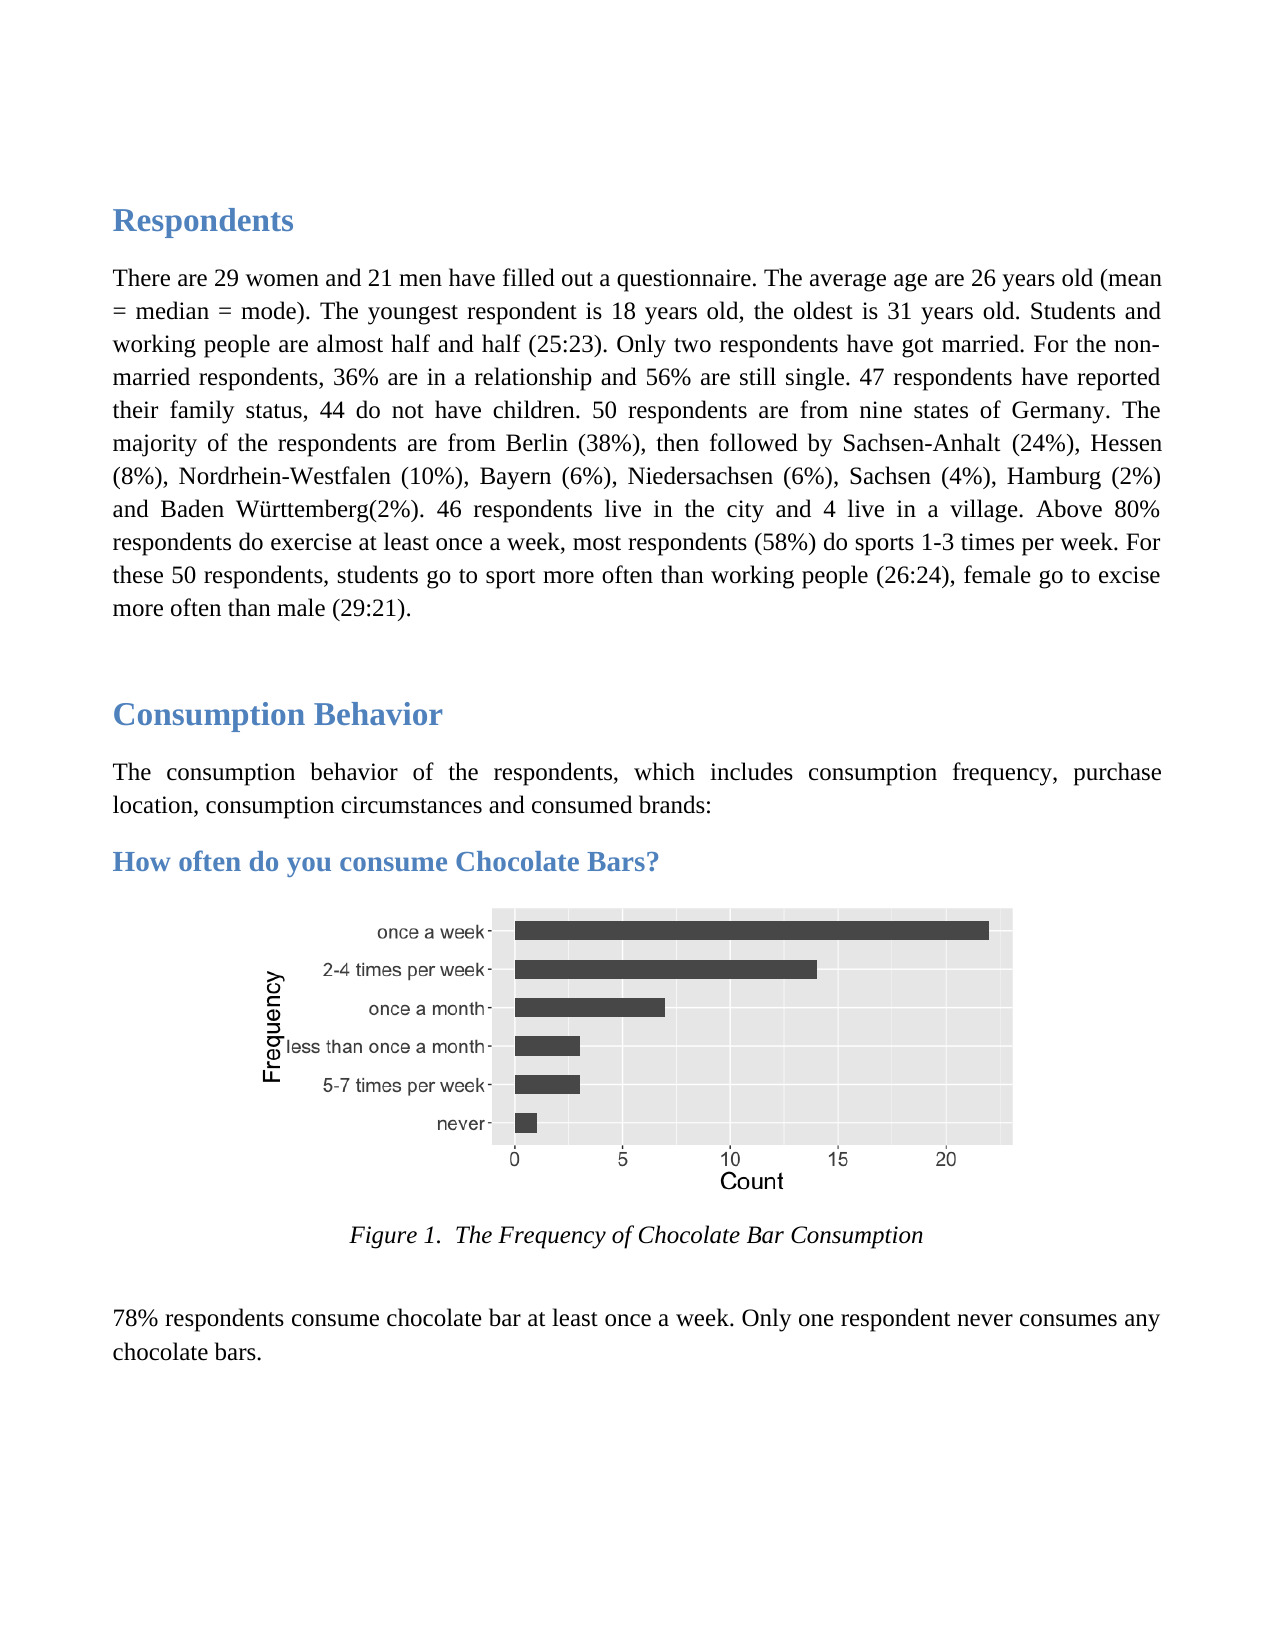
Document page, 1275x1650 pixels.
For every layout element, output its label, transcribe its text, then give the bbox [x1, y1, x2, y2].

subtitle How often do you consume Chocolate Bars? [112, 844, 1162, 878]
text There are 29 women and 21 men have filled out a questionnaire. The average age are 26 years old (mean = median = mode). The youngest respondent is 18 years old, the oldest is 31 years old. Students and working people are almost half and half (25:23). Only two respondents have got married. For the non-married respondents, 36% are in a relationship and 56% are still single. 47 respondents have reported their family status, 44 do not have children. 50 respondents are from nine states of Germany. The majority of the respondents are from Berlin (38%), then followed by Sachsen-Anhalt (24%), Hessen (8%), Nordrhein-Westfalen (10%), Bayern (6%), Niedersachsen (6%), Sachsen (4%), Hamburg (2%) and Baden Württemberg(2%). 46 respondents live in the city and 4 live in a village. Above 80% respondents do exercise at least once a week, most respondents (58%) do sports 1-3 times per week. For these 50 respondents, students go to sport more often than working people (26:24), female go to excise more often than male (29:21). [112, 263, 1162, 622]
text Figure 1. The Frequency of Chocolate Bar Consumption [112, 1221, 1162, 1249]
picture [256, 901, 1019, 1198]
text The consumption behavior of the respondents, which includes consumption frequency, purchase location, consumption circumstances and consumed brands: [112, 757, 1162, 819]
text 78% respondents consume chocolate bar at least once a week. Only one respondent never consumes any chocolate bars. [112, 1303, 1162, 1365]
subtitle Respondents [112, 200, 1162, 238]
subtitle Consumption Behavior [112, 694, 1162, 733]
